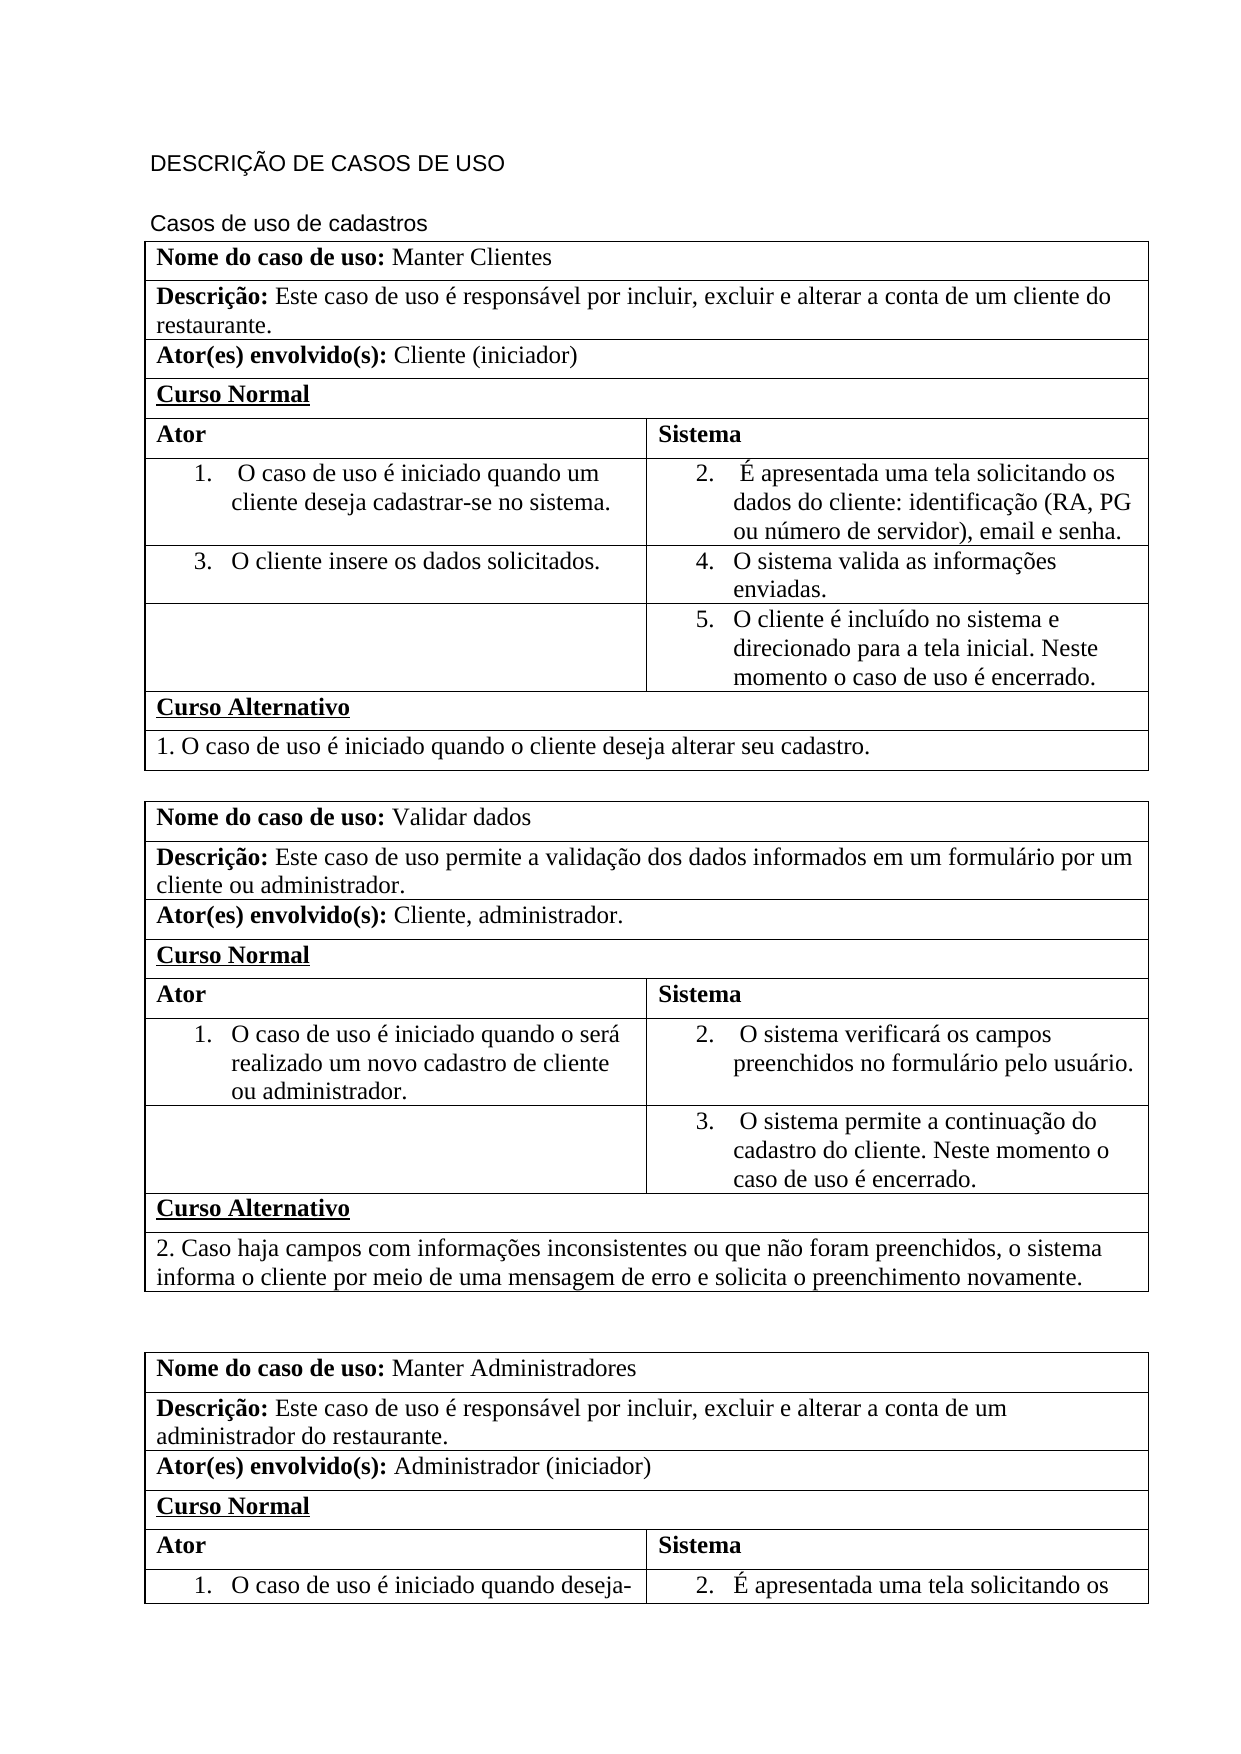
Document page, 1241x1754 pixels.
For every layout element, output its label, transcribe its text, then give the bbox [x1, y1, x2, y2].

table_cell Ator(es) envolvido(s): Cliente (iniciador) [146, 340, 1148, 378]
table_cell Ator(es) envolvido(s): Cliente, administrador. [146, 900, 1148, 939]
table_cell É apresentada uma tela solicitando os dados do cliente: identificação (RA, PG ou número de servidor), email e senha. [647, 459, 1148, 545]
table_cell O sistema verificará os campos preenchidos no formulário pelo usuário. [647, 1019, 1148, 1105]
table_cell Ator [146, 979, 646, 1018]
table_cell Curso Normal [146, 940, 1148, 978]
table_cell 2. Caso haja campos com informações inconsistentes ou que não foram preenchidos, o sistema informa o cliente por meio de uma mensagem de erro e solicita o preenchimento novamente. [146, 1233, 1148, 1291]
table_cell Ator [146, 1530, 646, 1569]
table_cell Ator [146, 419, 646, 457]
table_cell Sistema [647, 979, 1148, 1018]
table_header Nome do caso de uso: Manter Administradores [146, 1353, 1148, 1392]
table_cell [146, 1570, 646, 1603]
table_header Nome do caso de uso: Validar dados [146, 802, 1148, 841]
table_cell O cliente insere os dados solicitados. [146, 546, 646, 603]
table_cell Curso Normal [146, 1491, 1148, 1529]
table_cell Ator(es) envolvido(s): Administrador (iniciador) [146, 1451, 1148, 1490]
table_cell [647, 1570, 1148, 1603]
table_cell 1. O caso de uso é iniciado quando o cliente deseja alterar seu cadastro. [146, 731, 1148, 770]
table_cell Descrição: Este caso de uso é responsável por incluir, excluir e alterar a conta de um administrador do restaurante. [146, 1393, 1148, 1450]
table_cell Curso Alternativo [146, 692, 1148, 730]
text DESCRIÇÃO DE CASOS DE USO [150, 150, 1090, 176]
table_cell Sistema [647, 419, 1148, 457]
table_cell O caso de uso é iniciado quando o será realizado um novo cadastro de cliente ou administrador. [146, 1019, 646, 1105]
table_cell O cliente é incluído no sistema e direcionado para a tela inicial. Neste momento o caso de uso é encerrado. [647, 604, 1148, 691]
table_cell O sistema permite a continuação do cadastro do cliente. Neste momento o caso de uso é encerrado. [647, 1106, 1148, 1192]
table_cell Curso Normal [146, 379, 1148, 418]
table_cell Curso Alternativo [146, 1194, 1148, 1232]
table_cell O sistema valida as informações enviadas. [647, 546, 1148, 603]
table_header Nome do caso de uso: Manter Clientes [146, 242, 1148, 280]
table_cell Descrição: Este caso de uso permite a validação dos dados informados em um formulário por um cliente ou administrador. [146, 842, 1148, 899]
table_cell Sistema [647, 1530, 1148, 1569]
text Casos de uso de cadastros [150, 210, 1090, 237]
table_cell O caso de uso é iniciado quando um cliente deseja cadastrar-se no sistema. [146, 459, 646, 545]
table_cell [146, 604, 646, 691]
table_cell Descrição: Este caso de uso é responsável por incluir, excluir e alterar a conta de um cliente do restaurante. [146, 281, 1148, 339]
table_cell [146, 1106, 646, 1192]
